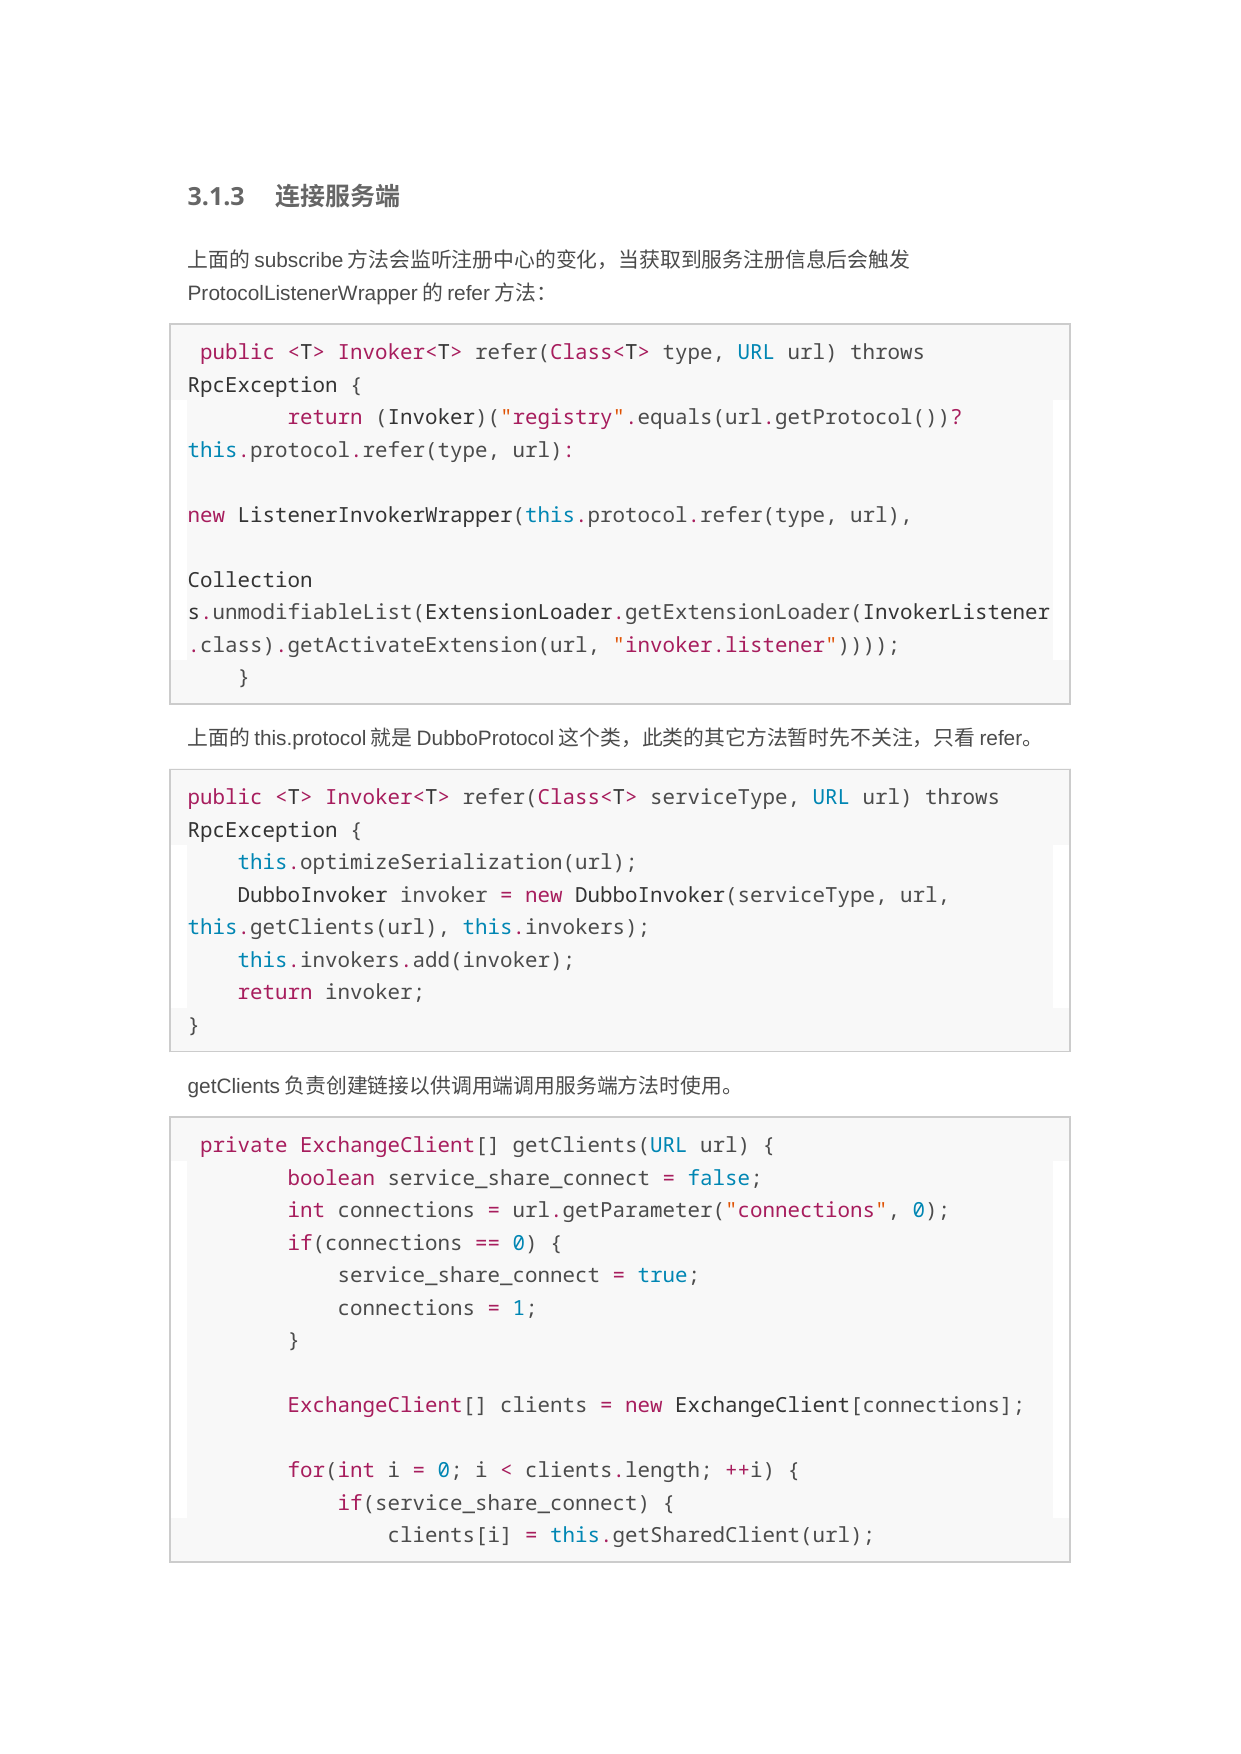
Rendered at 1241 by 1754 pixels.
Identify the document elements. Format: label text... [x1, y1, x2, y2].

text } [171, 648, 1069, 703]
text for(int i = 0; i < clients.length; ++i) { [187, 1453, 1053, 1486]
text this.invokers.add(invoker); [187, 943, 1053, 975]
text boolean service_share_connect = false; [187, 1161, 1053, 1193]
text if(service_share_connect) { [187, 1486, 1053, 1506]
text getClients负责创建链接以供调用端调用服务端方法时使用。 [187, 1068, 1053, 1101]
text } [171, 996, 1069, 1051]
text clients[i] = this.getSharedClient(url); [171, 1506, 1069, 1561]
text DubboInvoker invoker = new DubboInvoker(serviceType, url, this.getClients(url), this.invokers); [187, 878, 1053, 943]
text 上面的subscribe方法会监听注册中心的变化，当获取到服务注册信息后会触发ProtocolListenerWrapper的refer方法： [187, 243, 1053, 308]
text public <T> Invoker<T> refer(Class<T> type, URL url) throws RpcException { [171, 325, 1069, 400]
text return (Invoker)("registry".equals(url.getProtocol())?this.protocol.refer(type, url): new ListenerInvokerWrapper(this.protocol.refer(type, url), Collections.unmodifiableList(ExtensionLoader.getExtensionLoader(InvokerListener.class).getActivateExtension(url, "invoker.listener")))); [187, 400, 1053, 648]
text private ExchangeClient[] getClients(URL url) { [171, 1118, 1069, 1161]
text int connections = url.getParameter("connections", 0); [187, 1193, 1053, 1226]
text service_share_connect = true; [187, 1258, 1053, 1291]
text 上面的this.protocol就是DubboProtocol这个类，此类的其它方法暂时先不关注，只看refer。 [187, 720, 1053, 753]
text connections = 1; [187, 1291, 1053, 1323]
text ExchangeClient[] clients = new ExchangeClient[connections]; [187, 1388, 1053, 1421]
text return invoker; [187, 975, 1053, 996]
text this.optimizeSerialization(url); [187, 845, 1053, 878]
list 连接服务端 [187, 162, 1053, 227]
text } [187, 1323, 1053, 1356]
text public <T> Invoker<T> refer(Class<T> serviceType, URL url) throws RpcException { [171, 770, 1069, 845]
text if(connections == 0) { [187, 1226, 1053, 1258]
